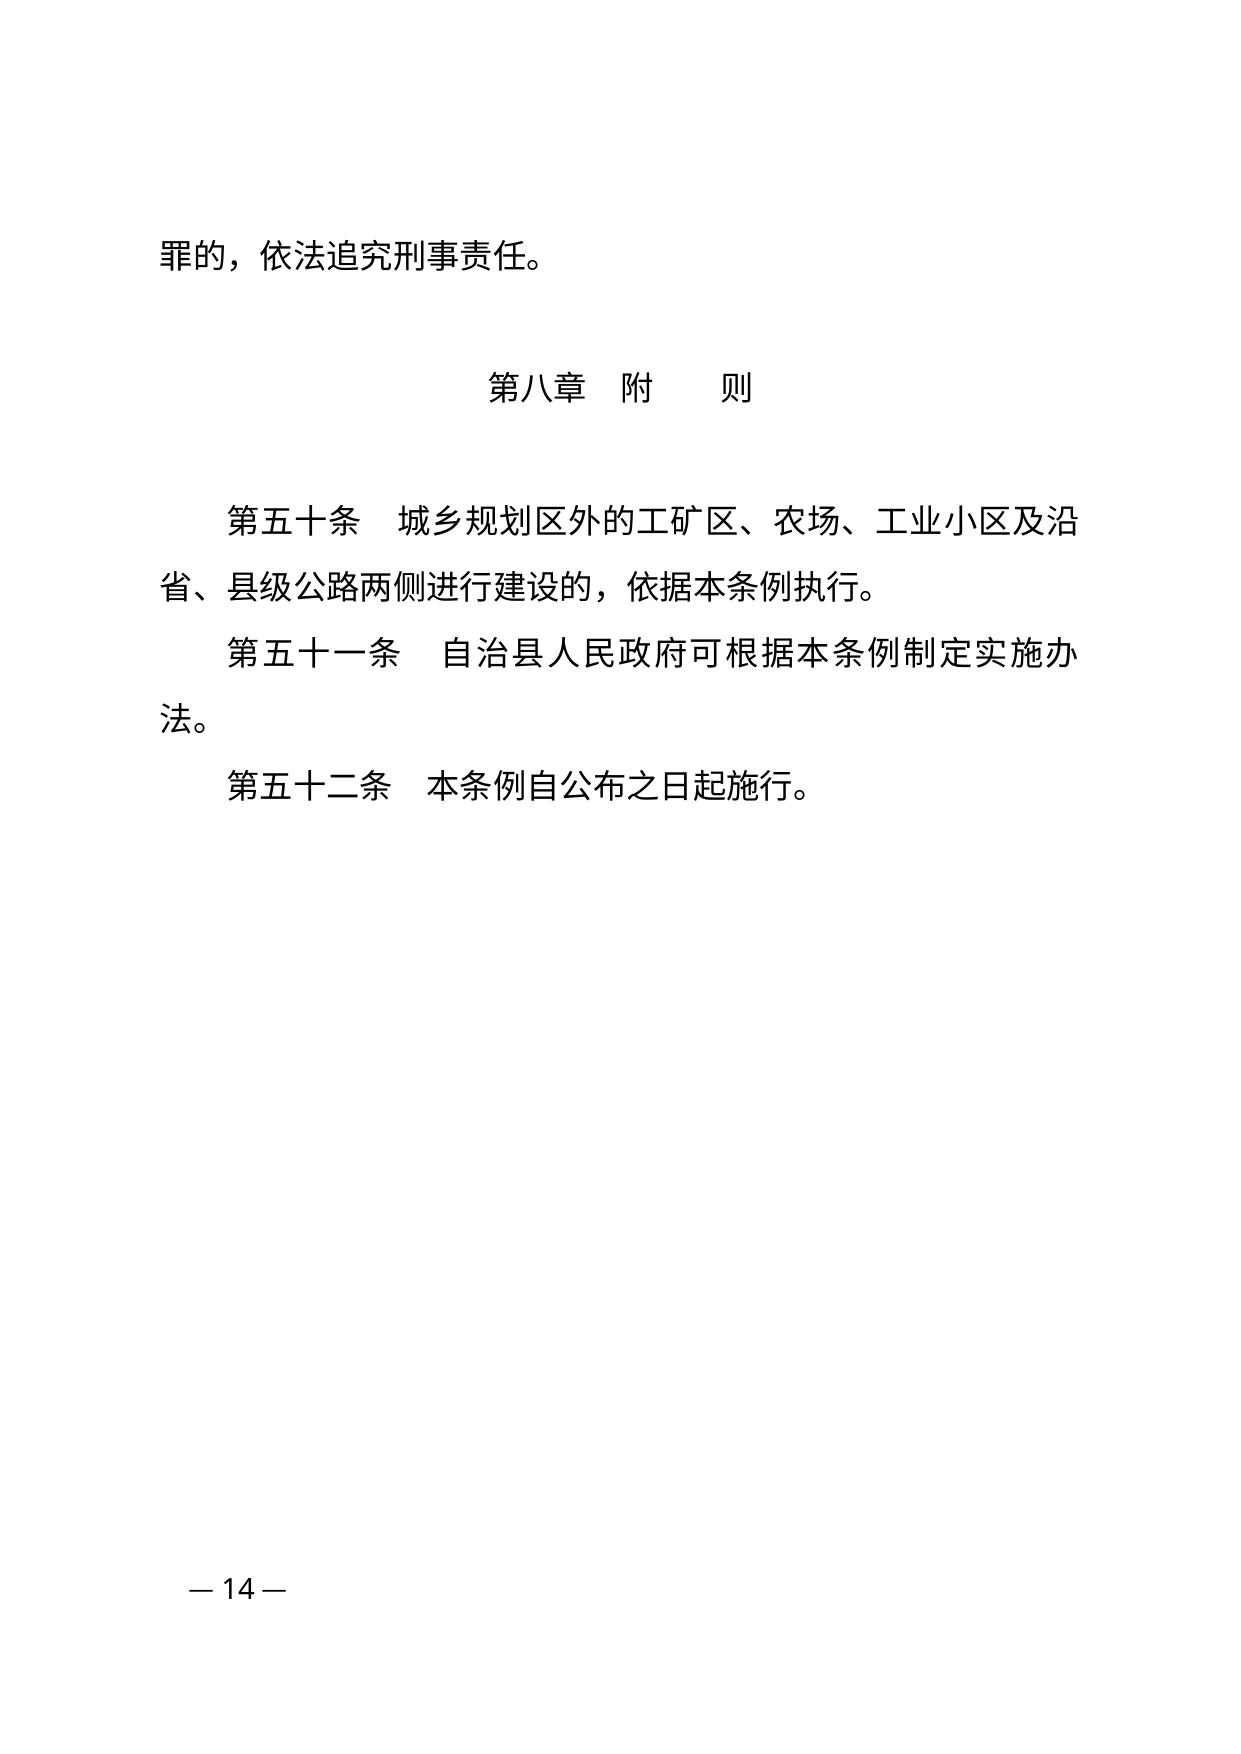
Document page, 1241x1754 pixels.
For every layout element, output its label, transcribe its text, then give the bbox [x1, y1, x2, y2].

text 第八章 附 则 [159, 353, 1081, 419]
text 第五十一条 自治县人民政府可根据本条例制定实施办法。 [159, 618, 1081, 750]
text 第五十条 城乡规划区外的工矿区、农场、工业小区及沿省、县级公路两侧进行建设的，依据本条例执行。 [159, 485, 1081, 618]
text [159, 220, 1081, 287]
text 第五十二条 本条例自公布之日起施行。 [159, 750, 1081, 817]
